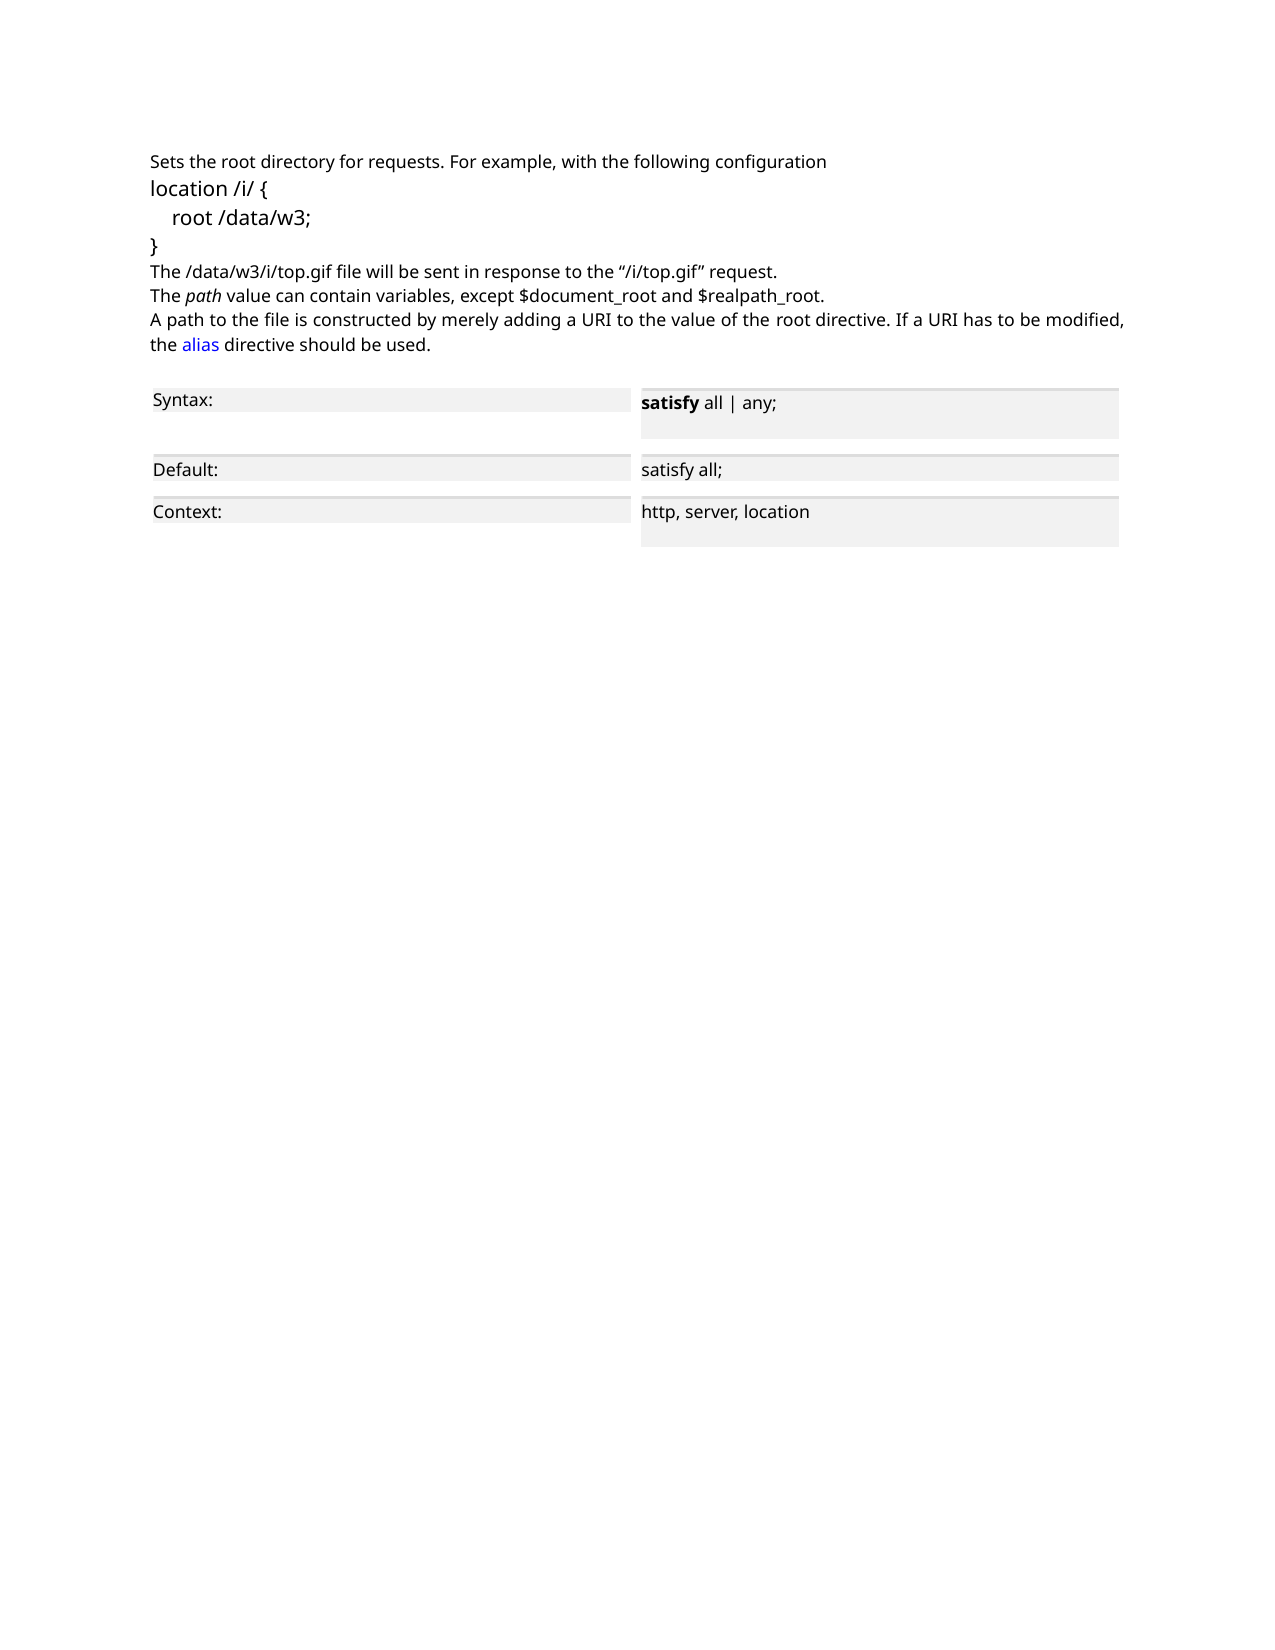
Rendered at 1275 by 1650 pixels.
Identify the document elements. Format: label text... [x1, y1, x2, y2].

text Sets the root directory for requests. For example, with the following configuration [150, 150, 1125, 174]
text location /i/ { [150, 174, 1125, 203]
text The path value can contain variables, except $document_root and $realpath_root. [150, 284, 1125, 308]
table_cell Context: [149, 489, 637, 555]
table_header satisfy all | any; [637, 380, 1125, 446]
text } [150, 231, 1125, 259]
text The /data/w3/i/top.gif file will be sent in response to the “/i/top.gif” request. [150, 259, 1125, 284]
table_cell Default: [149, 446, 637, 488]
text A path to the file is constructed by merely adding a URI to the value of the root directive. If a URI has to be modified, the alias directive should be used. [150, 308, 1125, 356]
table_cell http, server, location [637, 489, 1125, 555]
table_cell satisfy all; [637, 446, 1125, 488]
table_header Syntax: [149, 380, 637, 446]
text root /data/w3; [150, 203, 1125, 231]
